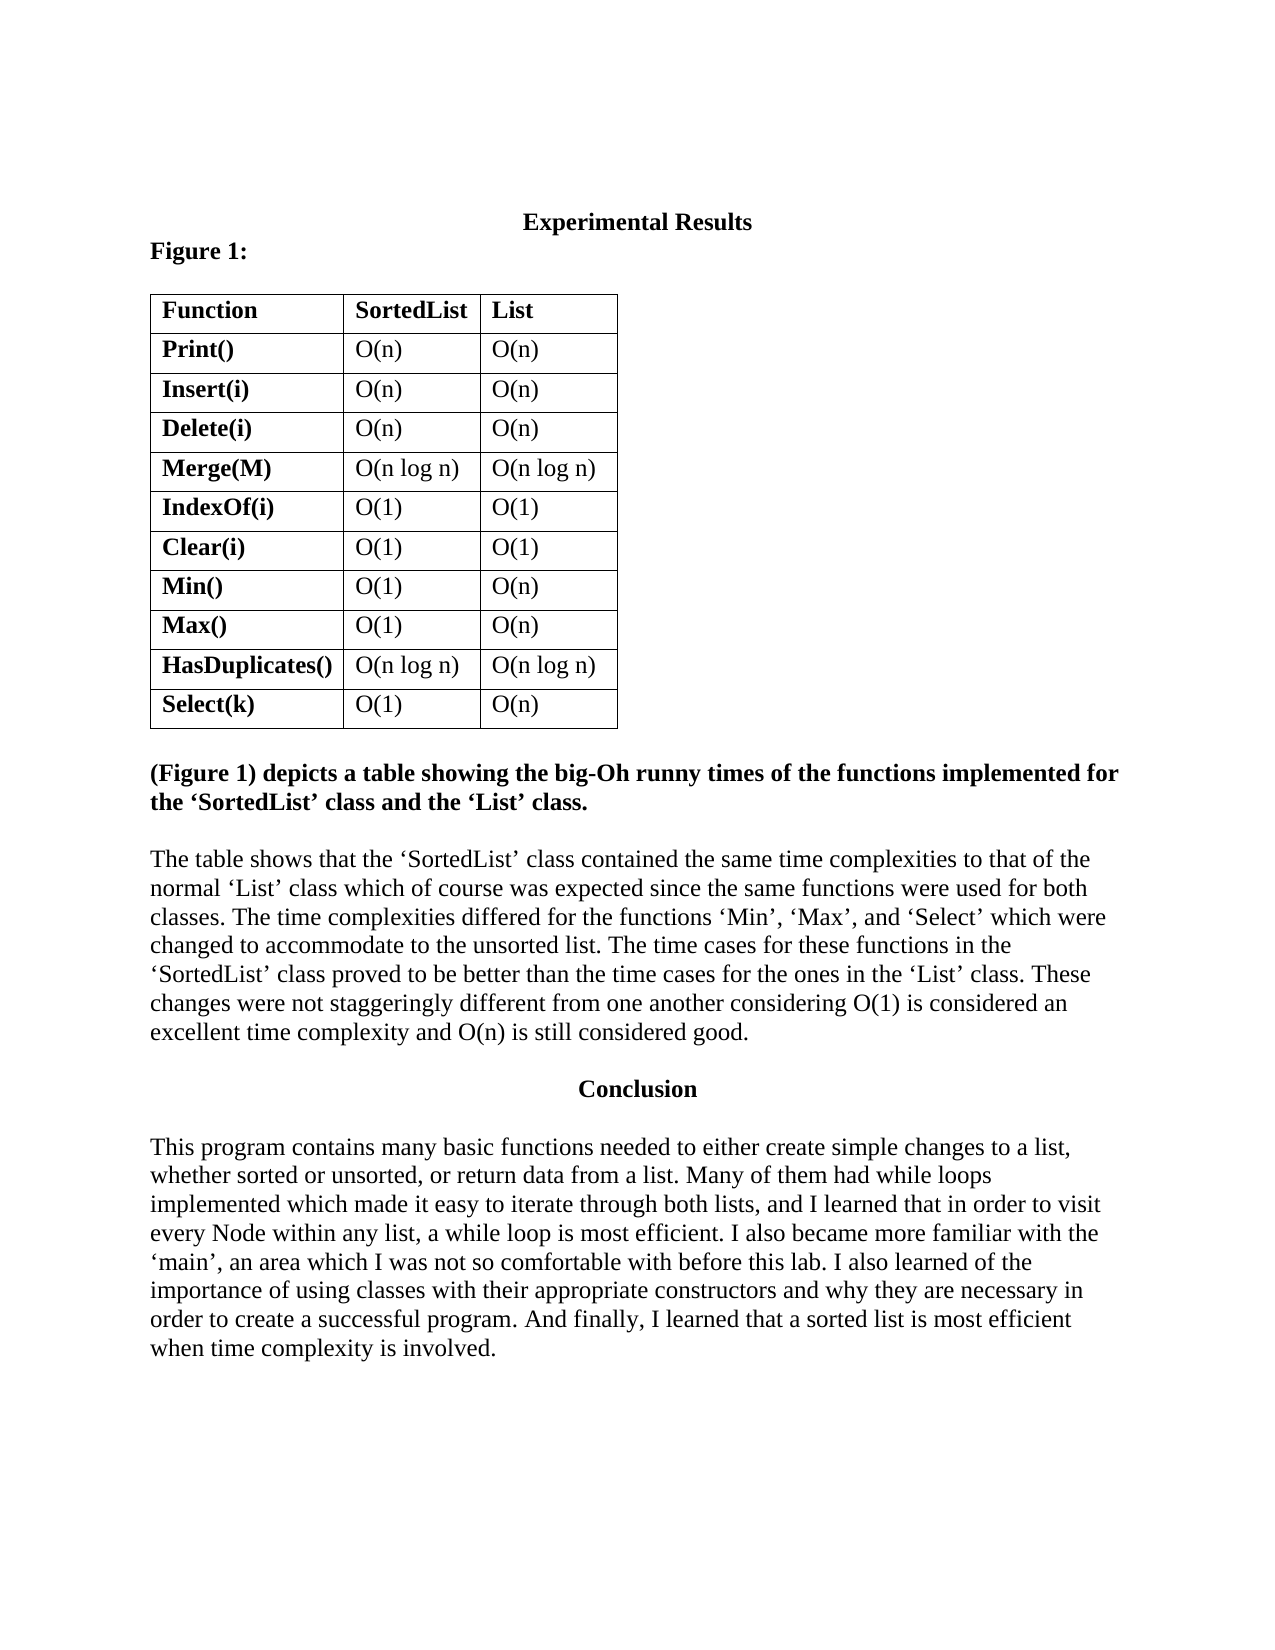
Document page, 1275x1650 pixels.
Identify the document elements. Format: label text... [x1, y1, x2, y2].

table_cell O(n log n) [344, 650, 480, 688]
table_cell Insert(i) [151, 374, 343, 412]
table_cell O(n) [344, 413, 480, 452]
text The table shows that the ‘SortedList’ class contained the same time complexities to that of the normal ‘List’ class which of course was expected since the same functions were used for both classes. The time complexities differed for the functions ‘Min’, ‘Max’, and ‘Select’ which were changed to accommodate to the unsorted list. The time cases for these functions in the ‘SortedList’ class proved to be better than the time cases for the ones in the ‘List’ class. These changes were not staggeringly different from one another considering O(1) is considered an excellent time complexity and O(n) is still considered good. [150, 844, 1125, 1045]
table_cell O(n) [344, 334, 480, 373]
text Conclusion [150, 1074, 1125, 1103]
table_cell O(1) [481, 492, 617, 531]
table_cell O(n) [481, 611, 617, 649]
table_cell O(n) [481, 334, 617, 373]
text Figure 1: [150, 236, 1125, 265]
table_cell Merge(M) [151, 453, 343, 491]
table_cell Max() [151, 611, 343, 649]
table_header Function [151, 295, 343, 333]
table_cell O(n) [481, 690, 617, 728]
table_cell Delete(i) [151, 413, 343, 452]
table_cell O(1) [344, 532, 480, 570]
table_cell HasDuplicates() [151, 650, 343, 688]
table_header SortedList [344, 295, 480, 333]
table_cell Print() [151, 334, 343, 373]
table_cell O(1) [344, 611, 480, 649]
table_cell Min() [151, 571, 343, 609]
table_cell O(n) [481, 571, 617, 609]
table_cell O(1) [481, 532, 617, 570]
text This program contains many basic functions needed to either create simple changes to a list, whether sorted or unsorted, or return data from a list. Many of them had while loops implemented which made it easy to iterate through both lists, and I learned that in order to visit every Node within any list, a while loop is most efficient. I also became more familiar with the ‘main’, an area which I was not so comfortable with before this lab. I also learned of the importance of using classes with their appropriate constructors and why they are necessary in order to create a successful program. And finally, I learned that a sorted list is most efficient when time complexity is involved. [150, 1132, 1125, 1362]
table_cell O(1) [344, 492, 480, 531]
table_cell O(1) [344, 690, 480, 728]
table_cell Clear(i) [151, 532, 343, 570]
text Experimental Results [150, 207, 1125, 236]
text (Figure 1) depicts a table showing the big-Oh runny times of the functions implemented for the ‘SortedList’ class and the ‘List’ class. [150, 758, 1125, 815]
table_cell O(1) [344, 571, 480, 609]
table_cell O(n log n) [481, 453, 617, 491]
table_cell O(n) [481, 374, 617, 412]
table_cell IndexOf(i) [151, 492, 343, 531]
table_cell Select(k) [151, 690, 343, 728]
table_header List [481, 295, 617, 333]
table_cell O(n log n) [344, 453, 480, 491]
table_cell O(n) [344, 374, 480, 412]
table_cell O(n log n) [481, 650, 617, 688]
table_cell O(n) [481, 413, 617, 452]
